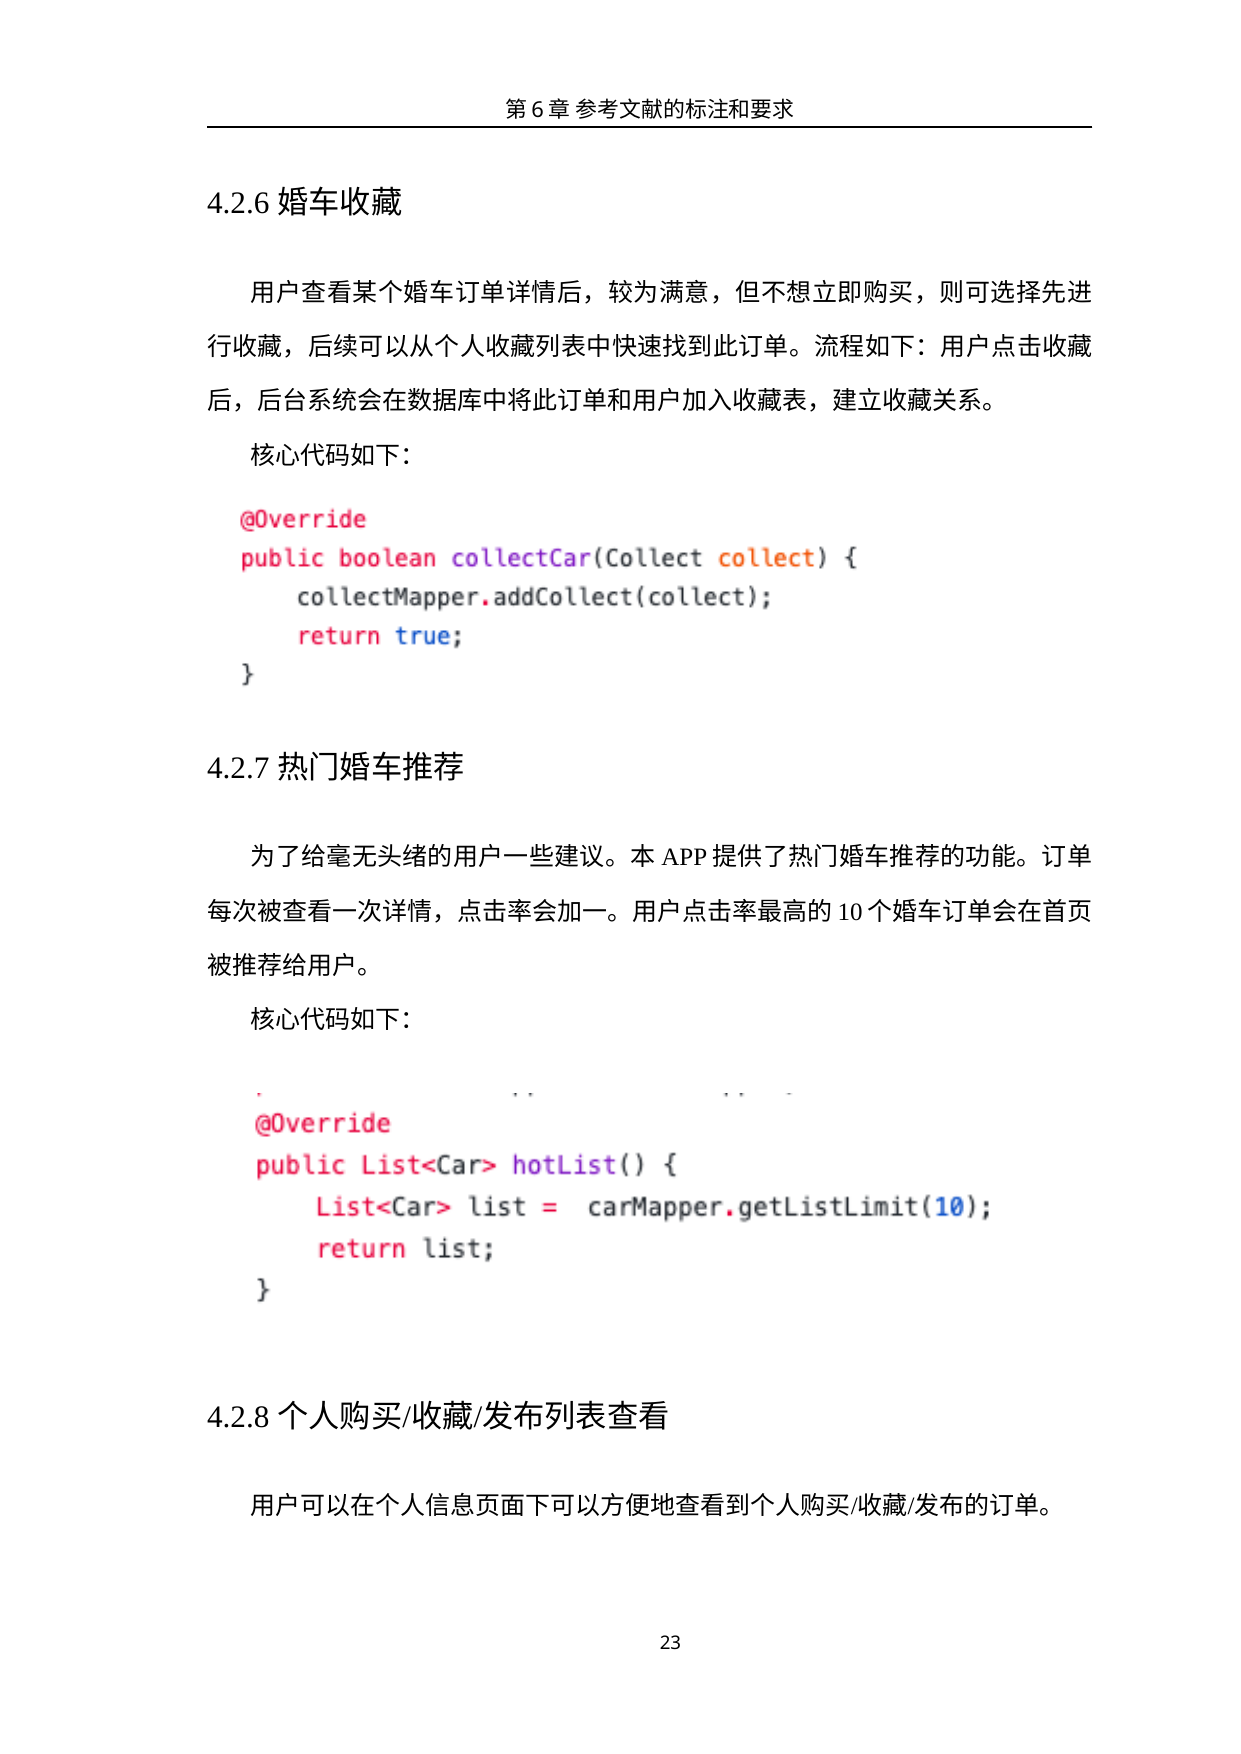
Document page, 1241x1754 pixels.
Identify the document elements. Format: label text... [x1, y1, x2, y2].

subtitle 4.2.8 个人购买/收藏/发布列表查看 [207, 1391, 1092, 1436]
text 用户可以在个人信息页面下可以方便地查看到个人购买/收藏/发布的订单。 [207, 1486, 1092, 1522]
subtitle 4.2.7 热门婚车推荐 [207, 742, 1092, 787]
text 为了给毫无头绪的用户一些建议。本APP提供了热门婚车推荐的功能。订单每次被查看一次详情，点击率会加一。用户点击率最高的10个婚车订单会在首页被推荐给用户。 [207, 837, 1092, 982]
subtitle 4.2.6 婚车收藏 [207, 177, 1092, 222]
picture [206, 489, 886, 701]
text 核心代码如下： [207, 435, 1092, 471]
text 用户查看某个婚车订单详情后，较为满意，但不想立即购买，则可选择先进行收藏，后续可以从个人收藏列表中快速找到此订单。流程如下：用户点击收藏后，后台系统会在数据库中将此订单和用户加入收藏表，建立收藏关系。 [207, 272, 1092, 417]
picture [206, 1093, 1060, 1350]
